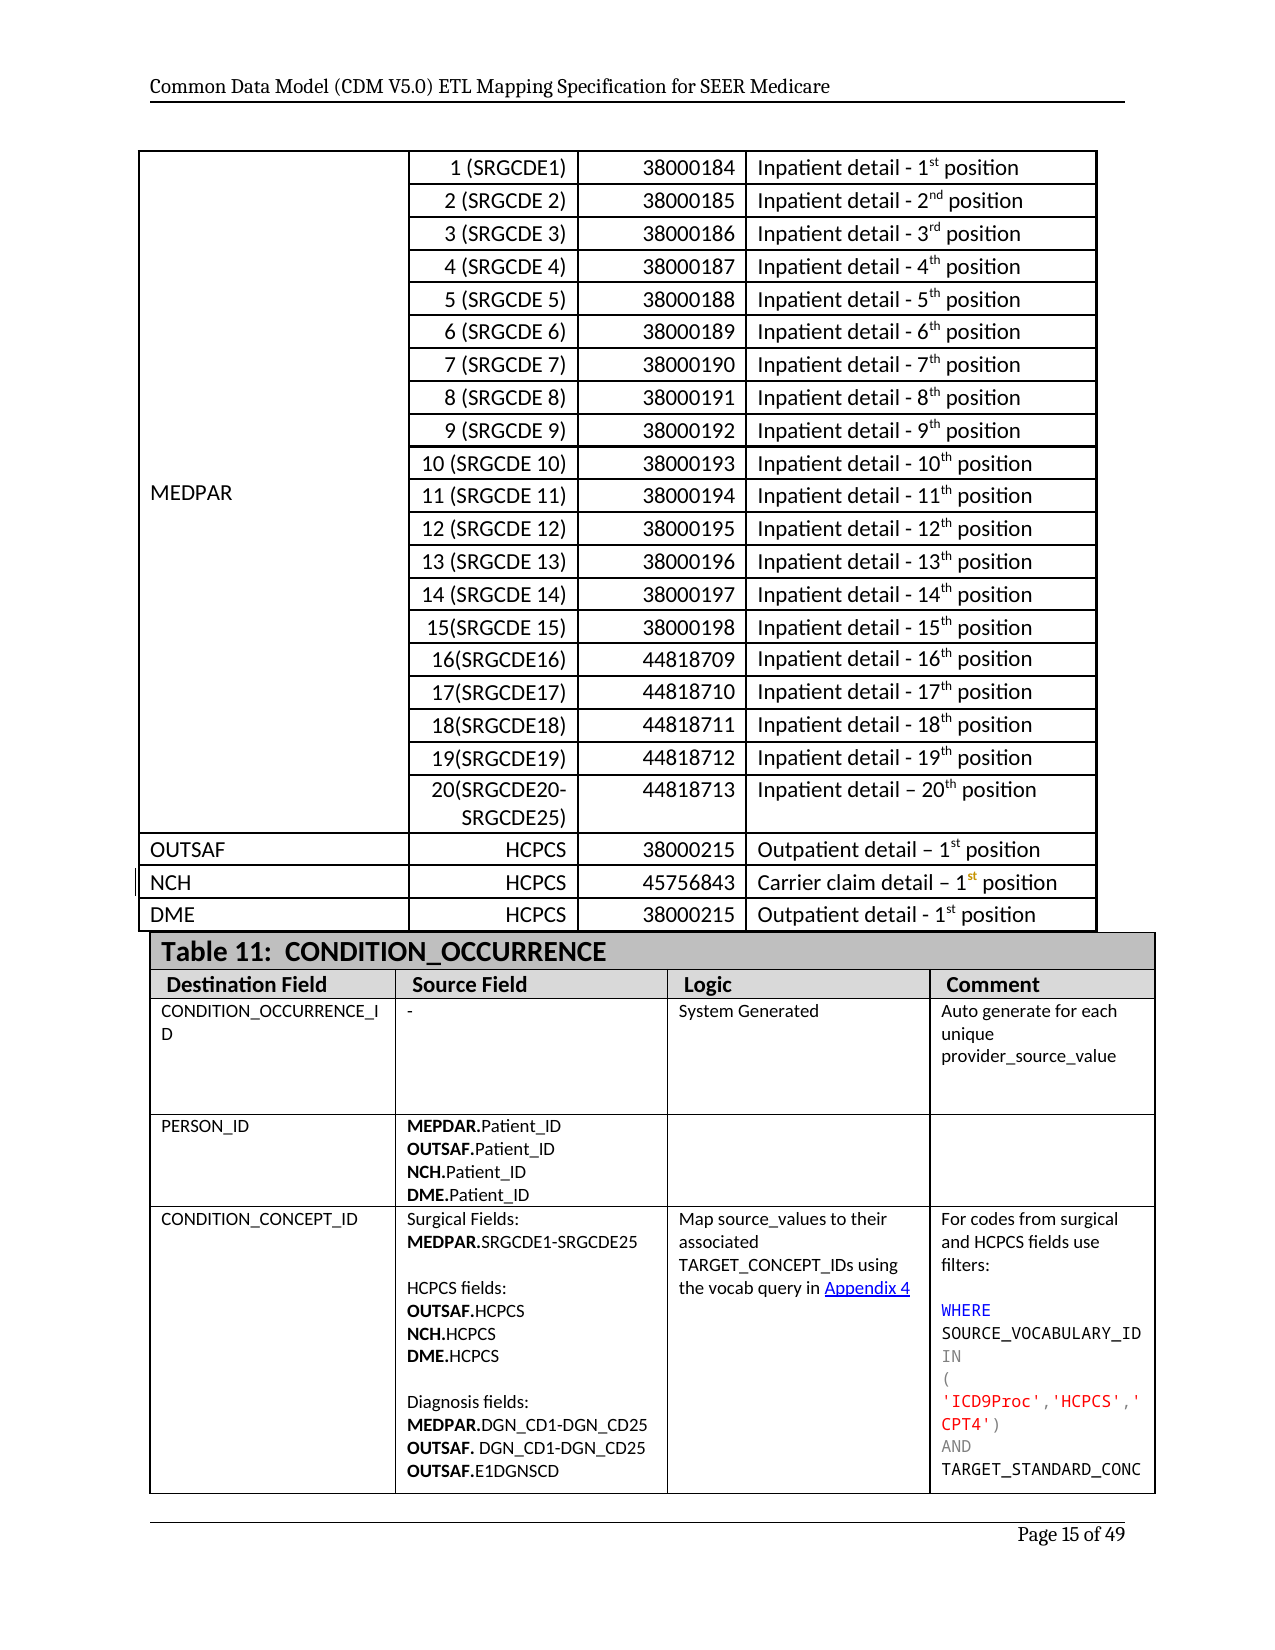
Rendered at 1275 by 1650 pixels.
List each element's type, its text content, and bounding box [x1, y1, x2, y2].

table_cell [931, 1115, 1154, 1206]
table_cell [931, 1207, 1154, 1493]
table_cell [396, 1207, 667, 1493]
table_cell 38000192 [579, 415, 745, 445]
table_cell Inpatient detail - 3rd position [747, 218, 1095, 248]
table_cell Inpatient detail - 2nd position [747, 185, 1095, 216]
table_cell 6 (SRGCDE 6) [410, 316, 577, 347]
table_cell Inpatient detail - 7th position [747, 349, 1095, 380]
table_cell 38000187 [579, 251, 745, 281]
table_cell Outpatient detail - 1st position [747, 899, 1095, 930]
table_cell 45756843 [579, 866, 745, 897]
table_cell 4 (SRGCDE 4) [410, 251, 577, 281]
table_cell 38000191 [579, 382, 745, 412]
table_cell 38000215 [579, 899, 745, 930]
table_cell Inpatient detail - 18th position [747, 710, 1095, 741]
table_cell 15(SRGCDE 15) [410, 611, 577, 642]
table_cell 12 (SRGCDE 12) [410, 513, 577, 544]
table_cell 38000197 [579, 579, 745, 609]
table_cell Inpatient detail - 14th position [747, 579, 1095, 609]
table_cell 38000198 [579, 611, 745, 642]
table_cell 44818711 [579, 710, 745, 741]
table_cell 38000215 [579, 834, 745, 864]
table_cell 38000194 [579, 480, 745, 511]
table_cell 20(SRGCDE20-SRGCDE25) [410, 776, 577, 832]
table_cell Source Field [396, 970, 667, 998]
table_cell 38000186 [579, 218, 745, 248]
table_cell MEDPAR [140, 152, 408, 832]
table_cell PERSON_ID [151, 1115, 395, 1206]
table_cell 2 (SRGCDE 2) [410, 185, 577, 216]
table_cell 38000184 [579, 152, 745, 183]
table_cell 16(SRGCDE16) [410, 644, 577, 675]
table_cell 38000190 [579, 349, 745, 380]
table_cell 19(SRGCDE19) [410, 743, 577, 773]
table_cell 38000193 [579, 448, 745, 478]
table_cell Inpatient detail - 1st position [747, 152, 1095, 183]
table_cell Inpatient detail - 17th position [747, 677, 1095, 708]
table_cell 38000196 [579, 546, 745, 577]
table_cell MEPDAR.Patient_ID OUTSAF.Patient_ID NCH.Patient_ID DME.Patient_ID [396, 1115, 667, 1206]
table_cell Inpatient detail - 8th position [747, 382, 1095, 412]
table_cell Inpatient detail - 11th position [747, 480, 1095, 511]
table_cell 8 (SRGCDE 8) [410, 382, 577, 412]
table_cell 11 (SRGCDE 11) [410, 480, 577, 511]
table_cell 7 (SRGCDE 7) [410, 349, 577, 380]
table_cell System Generated [668, 999, 929, 1113]
table_cell 44818713 [579, 776, 745, 832]
table_cell Inpatient detail – 20th position [747, 776, 1095, 832]
table_cell Inpatient detail - 15th position [747, 611, 1095, 642]
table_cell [668, 1207, 929, 1493]
table_cell 1 (SRGCDE1) [410, 152, 577, 183]
table_cell Inpatient detail - 19th position [747, 743, 1095, 773]
table_cell [668, 1115, 929, 1206]
table_cell Inpatient detail - 10th position [747, 448, 1095, 478]
table_cell Logic [668, 970, 929, 998]
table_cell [151, 1207, 395, 1493]
table_cell 3 (SRGCDE 3) [410, 218, 577, 248]
table_cell Inpatient detail - 5th position [747, 283, 1095, 314]
table_cell Outpatient detail – 1st position [747, 834, 1095, 864]
table_cell CONDITION_OCCURRENCE_ID [151, 999, 395, 1113]
table_cell Inpatient detail - 9th position [747, 415, 1095, 445]
table_cell 38000195 [579, 513, 745, 544]
table_cell 38000189 [579, 316, 745, 347]
table_cell Carrier claim detail – 1st position [747, 866, 1095, 897]
table_cell NCH [140, 866, 408, 897]
table_cell Comment [931, 970, 1154, 998]
table_cell Inpatient detail - 12th position [747, 513, 1095, 544]
table_cell 5 (SRGCDE 5) [410, 283, 577, 314]
table_cell 13 (SRGCDE 13) [410, 546, 577, 577]
table_cell OUTSAF [140, 834, 408, 864]
table_cell 9 (SRGCDE 9) [410, 415, 577, 445]
table_cell 38000185 [579, 185, 745, 216]
table_cell 10 (SRGCDE 10) [410, 448, 577, 478]
table_header Table 11: CONDITION_OCCURRENCE [151, 933, 1154, 969]
table_cell 17(SRGCDE17) [410, 677, 577, 708]
table_cell HCPCS [410, 866, 577, 897]
table_cell 14 (SRGCDE 14) [410, 579, 577, 609]
table_cell HCPCS [410, 899, 577, 930]
table_cell - [396, 999, 667, 1113]
table_cell 38000188 [579, 283, 745, 314]
table_cell 18(SRGCDE18) [410, 710, 577, 741]
table_cell HCPCS [410, 834, 577, 864]
table_cell Auto generate for each unique provider_source_value [931, 999, 1154, 1113]
table_cell 44818710 [579, 677, 745, 708]
table_cell Inpatient detail - 4th position [747, 251, 1095, 281]
table_cell Destination Field [151, 970, 395, 998]
table_cell 44818709 [579, 644, 745, 675]
table_cell DME [140, 899, 408, 930]
table_cell Inpatient detail - 16th position [747, 644, 1095, 675]
table_cell Inpatient detail - 13th position [747, 546, 1095, 577]
table_cell Inpatient detail - 6th position [747, 316, 1095, 347]
table_cell 44818712 [579, 743, 745, 773]
